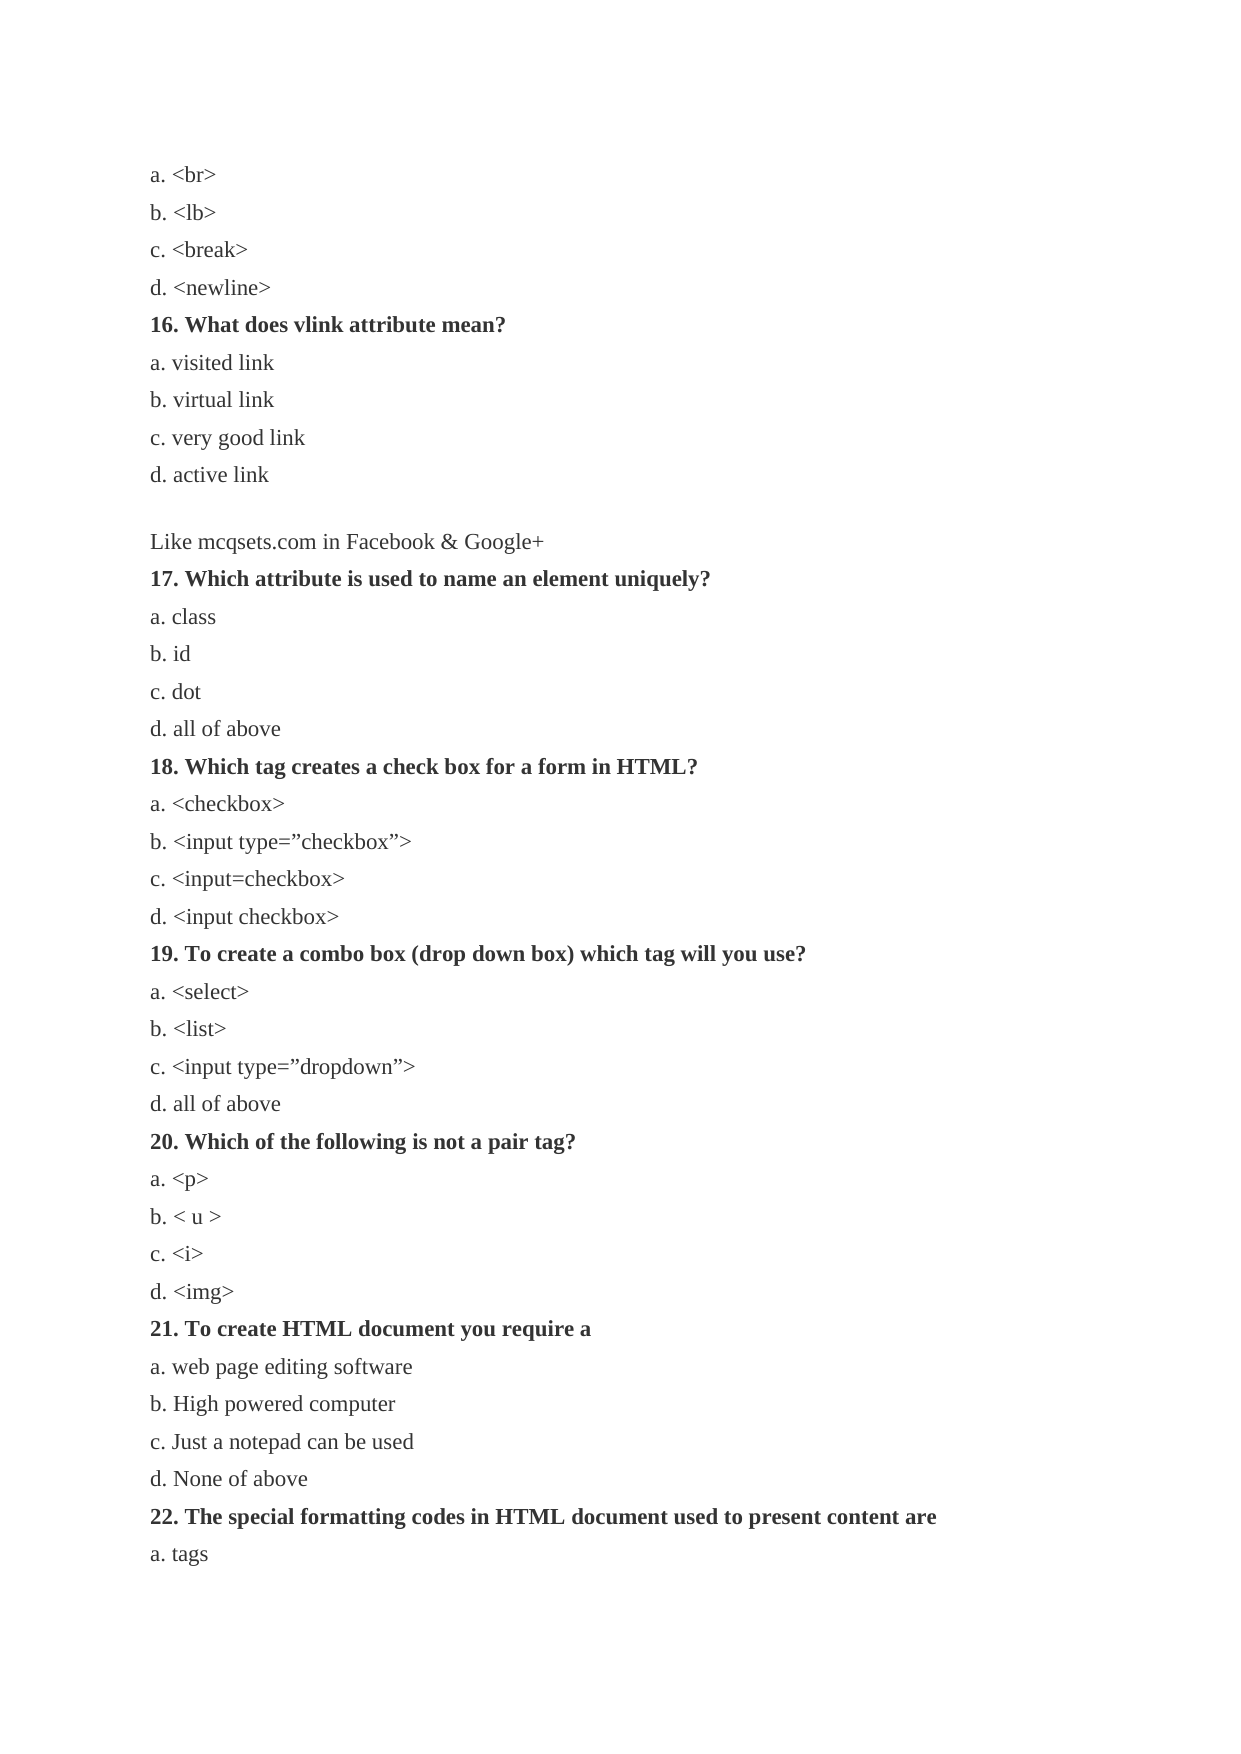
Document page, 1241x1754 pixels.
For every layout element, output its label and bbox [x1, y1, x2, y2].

text [150, 517, 1090, 1567]
text [150, 150, 1090, 487]
